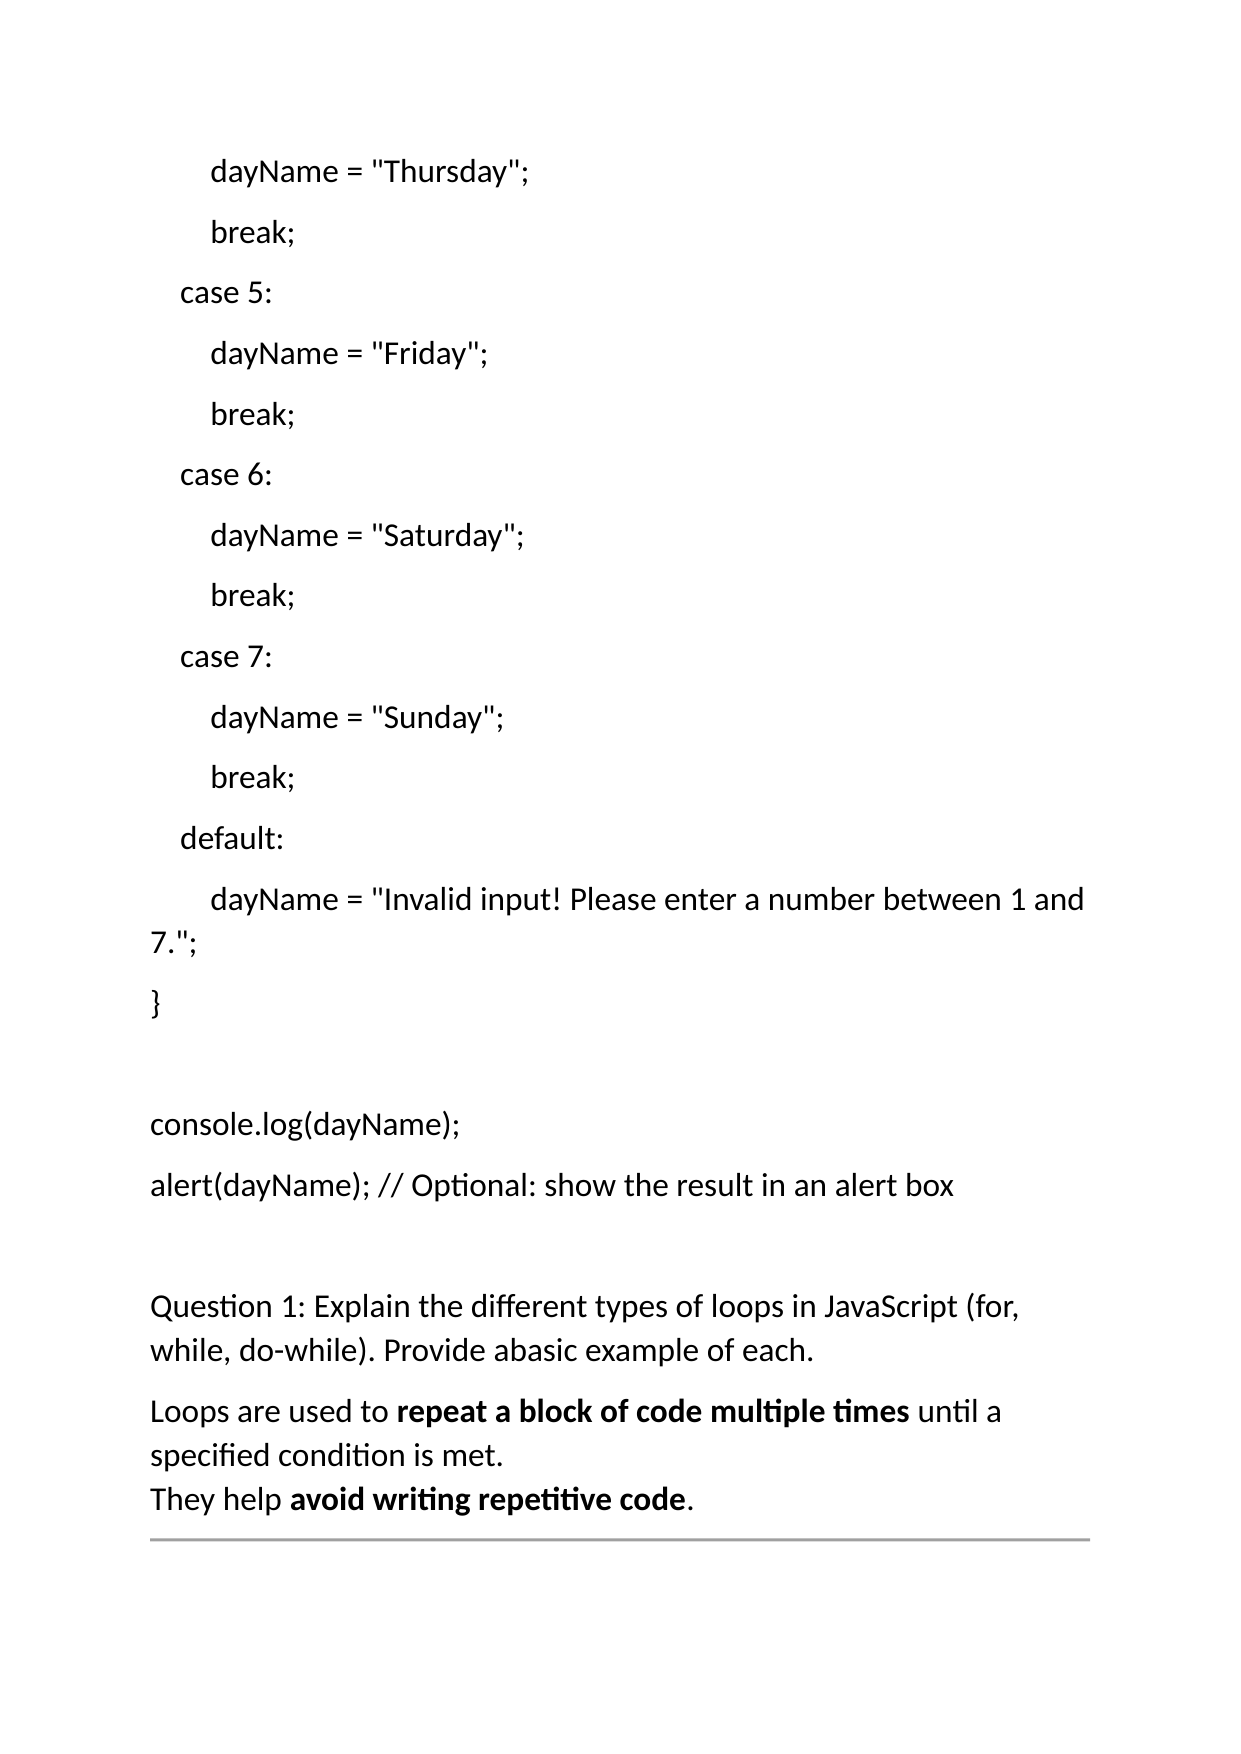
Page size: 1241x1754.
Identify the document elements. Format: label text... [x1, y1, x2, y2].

text dayName = "Sunday"; [150, 696, 1090, 736]
text case 7: [150, 635, 1090, 676]
text break; [150, 392, 1090, 433]
text alert(dayName); // Optional: show the result in an alert box [150, 1164, 1090, 1205]
text dayName = "Invalid input! Please enter a number between 1 and 7."; [150, 877, 1090, 962]
text console.log(dayName); [150, 1103, 1090, 1144]
text case 5: [150, 271, 1090, 312]
text dayName = "Friday"; [150, 332, 1090, 373]
text Question 1: Explain the different types of loops in JavaScript (for, while, do-while). Provide abasic example of each. [150, 1285, 1090, 1370]
text Loops are used to repeat a block of code multiple times until a specified condition is met. They help avoid writing repetitive code. [150, 1390, 1090, 1518]
text break; [150, 756, 1090, 797]
text dayName = "Thursday"; [150, 150, 1090, 191]
text default: [150, 817, 1090, 858]
text case 6: [150, 453, 1090, 494]
text } [150, 982, 1090, 1023]
text dayName = "Saturday"; [150, 514, 1090, 554]
text break; [150, 211, 1090, 251]
text break; [150, 574, 1090, 615]
